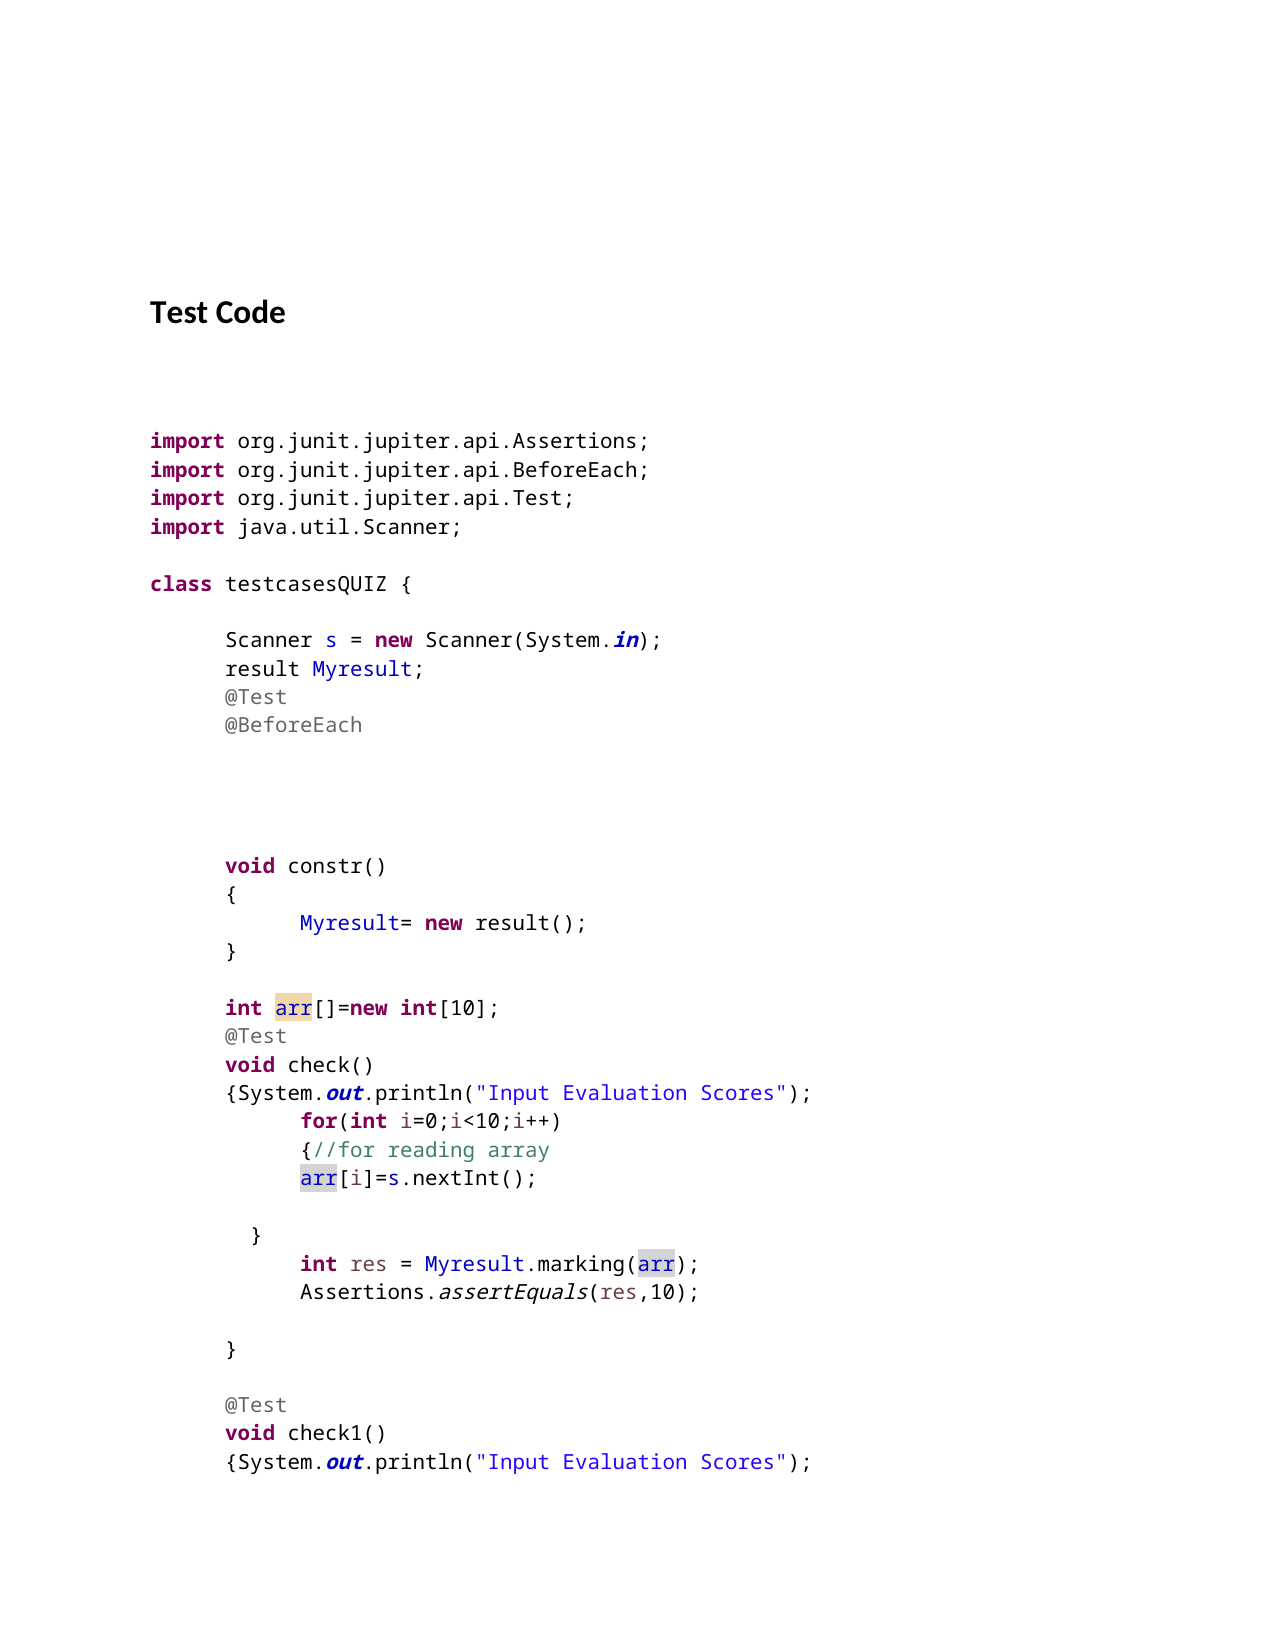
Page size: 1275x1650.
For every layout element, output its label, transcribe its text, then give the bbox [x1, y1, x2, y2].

text { [150, 879, 1125, 908]
text @Test [150, 682, 1125, 711]
text Scanner s = new Scanner(System.in); [150, 625, 1125, 654]
text {System.out.println("Input Evaluation Scores"); [150, 1447, 1125, 1475]
text @Test [150, 1021, 1125, 1050]
text import org.junit.jupiter.api.BeforeEach; [150, 455, 1125, 483]
text arr[i]=s.nextInt(); [150, 1163, 1125, 1192]
text for(int i=0;i<10;i++) [150, 1107, 1125, 1135]
text {System.out.println("Input Evaluation Scores"); [150, 1078, 1125, 1107]
text import org.junit.jupiter.api.Test; [150, 483, 1125, 512]
text void constr() [150, 851, 1125, 879]
text int res = Myresult.marking(arr); [675, 1249, 1125, 1277]
text import org.junit.jupiter.api.Assertions; [150, 427, 1125, 455]
text void check1() [150, 1418, 1125, 1447]
text @BeforeEach [150, 711, 1125, 739]
text void check() [150, 1050, 1125, 1078]
text int arr[]=new int[10]; [312, 993, 1125, 1021]
text } [150, 1334, 1125, 1362]
text Assertions.assertEquals(res,10); [150, 1277, 1125, 1306]
text {//for reading array [150, 1135, 1125, 1163]
text import java.util.Scanner; [150, 512, 1125, 540]
text int res = Myresult.marking(arr); [150, 1249, 638, 1277]
text Test Code [150, 291, 1125, 331]
text Myresult= new result(); [150, 908, 1125, 936]
text result Myresult; [150, 654, 1125, 682]
text class testcasesQUIZ { [150, 569, 1125, 597]
text } [150, 1220, 1125, 1249]
text } [150, 936, 1125, 965]
text @Test [150, 1390, 1125, 1418]
text int arr[]=new int[10]; [150, 993, 275, 1021]
